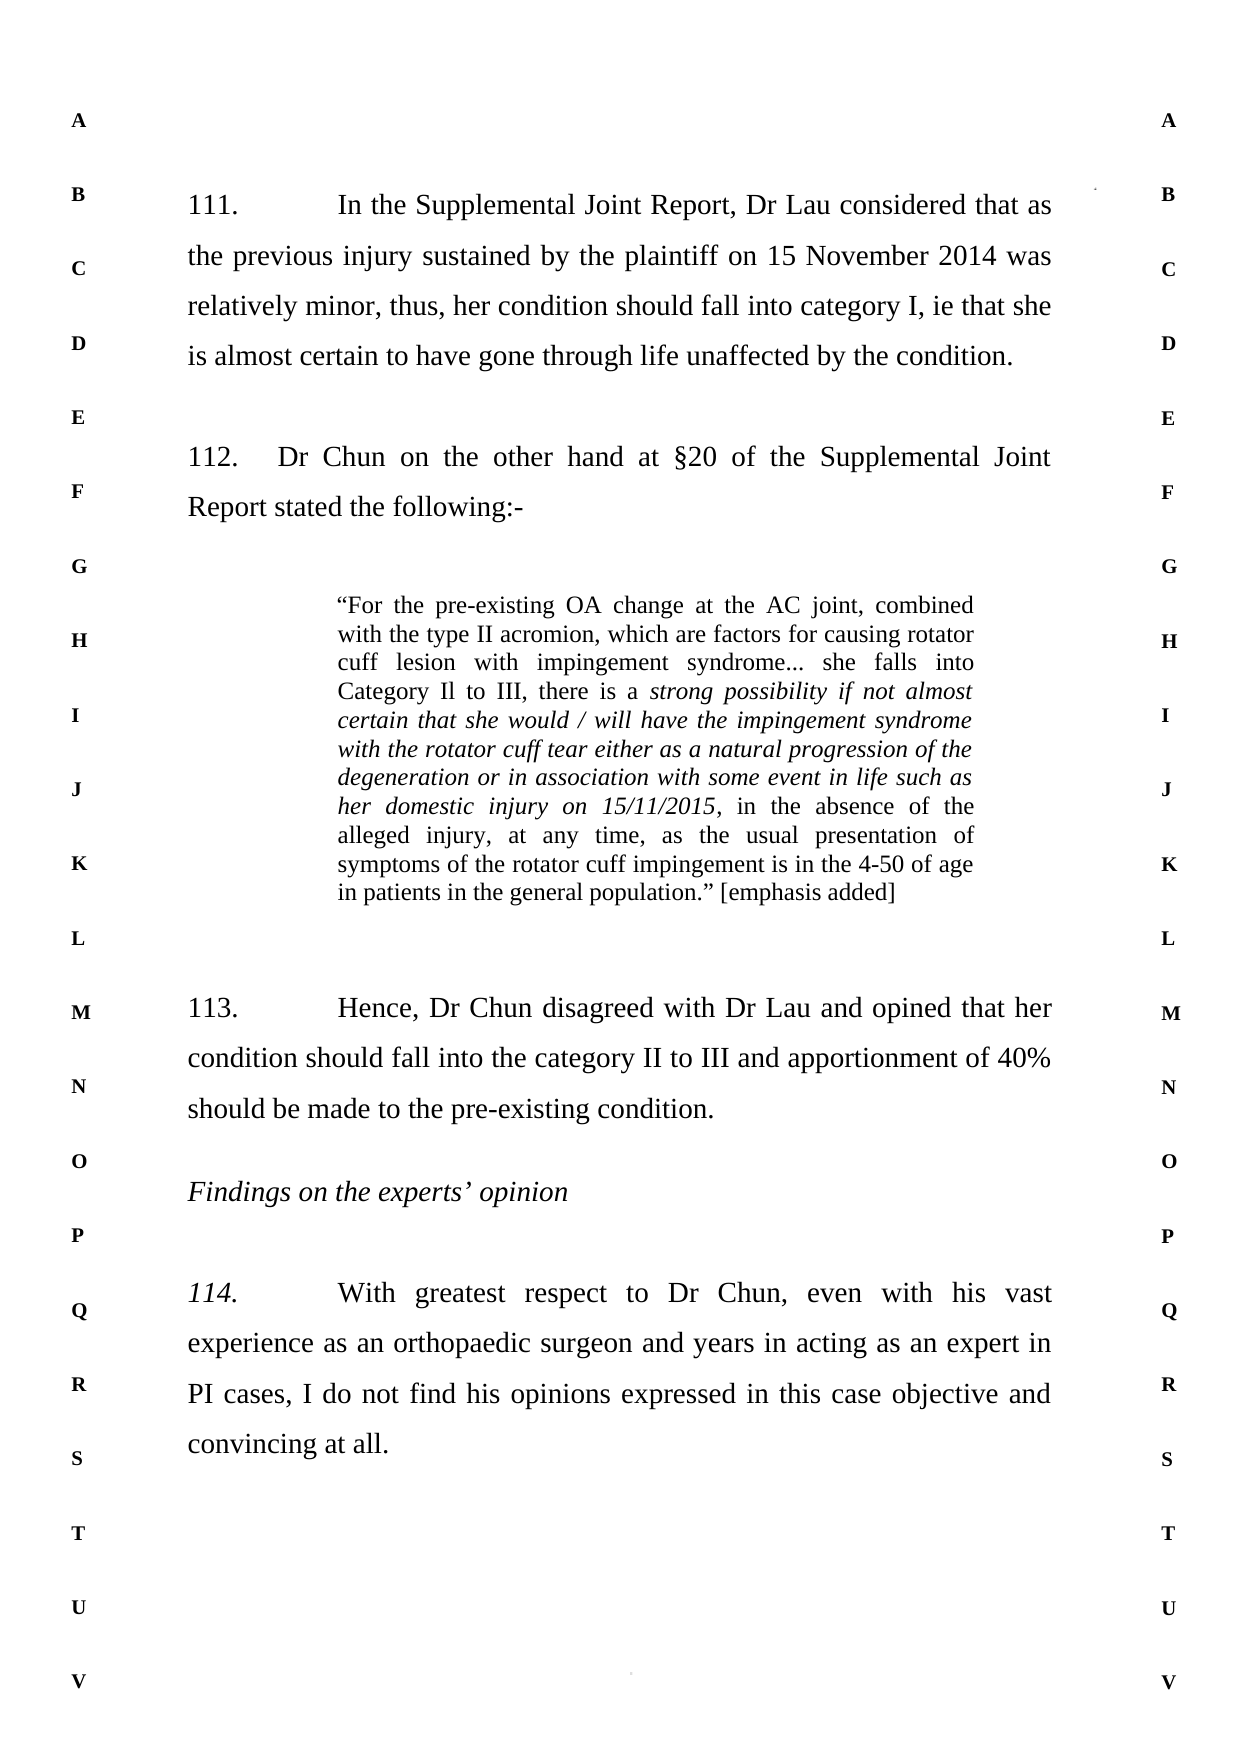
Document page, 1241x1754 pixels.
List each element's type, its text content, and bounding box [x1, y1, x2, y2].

list In the Supplemental Joint Report, Dr Lau considered that as the previous injury sustained by the plaintiff on 15 November 2014 was relatively minor, thus, her condition should fall into category I, ie that she is almost certain to have gone through life unaffected by the condition. [187, 187, 1053, 372]
list Dr Chun on the other hand at §20 of the Supplemental Joint Report stated the following:- [187, 439, 1053, 523]
list Hence, Dr Chun disagreed with Dr Lau and opined that her condition should fall into the category II to III and apportionment of 40% should be made to the pre-existing condition. [187, 990, 1053, 1124]
list With greatest respect to Dr Chun, even with his vast experience as an orthopaedic surgeon and years in acting as an expert in PI cases, I do not find his opinions expressed in this case objective and convincing at all. [187, 1275, 1053, 1460]
text Findings on the experts’ opinion [187, 1174, 1053, 1208]
text “For the pre-existing OA change at the AC joint, combined with the type II acromion, which are factors for causing rotator cuff lesion with impingement syndrome... she falls into Category Il to III, there is a strong possibility if not almost certain that she would / will have the impingement syndrome with the rotator cuff tear either as a natural progression of the degeneration or in association with some event in life such as her domestic injury on 15/11/2015, in the absence of the alleged injury, at any time, as the usual presentation of symptoms of the rotator cuff impingement is in the 4-50 of age in patients in the general population.” [emphasis added] [336, 590, 975, 906]
